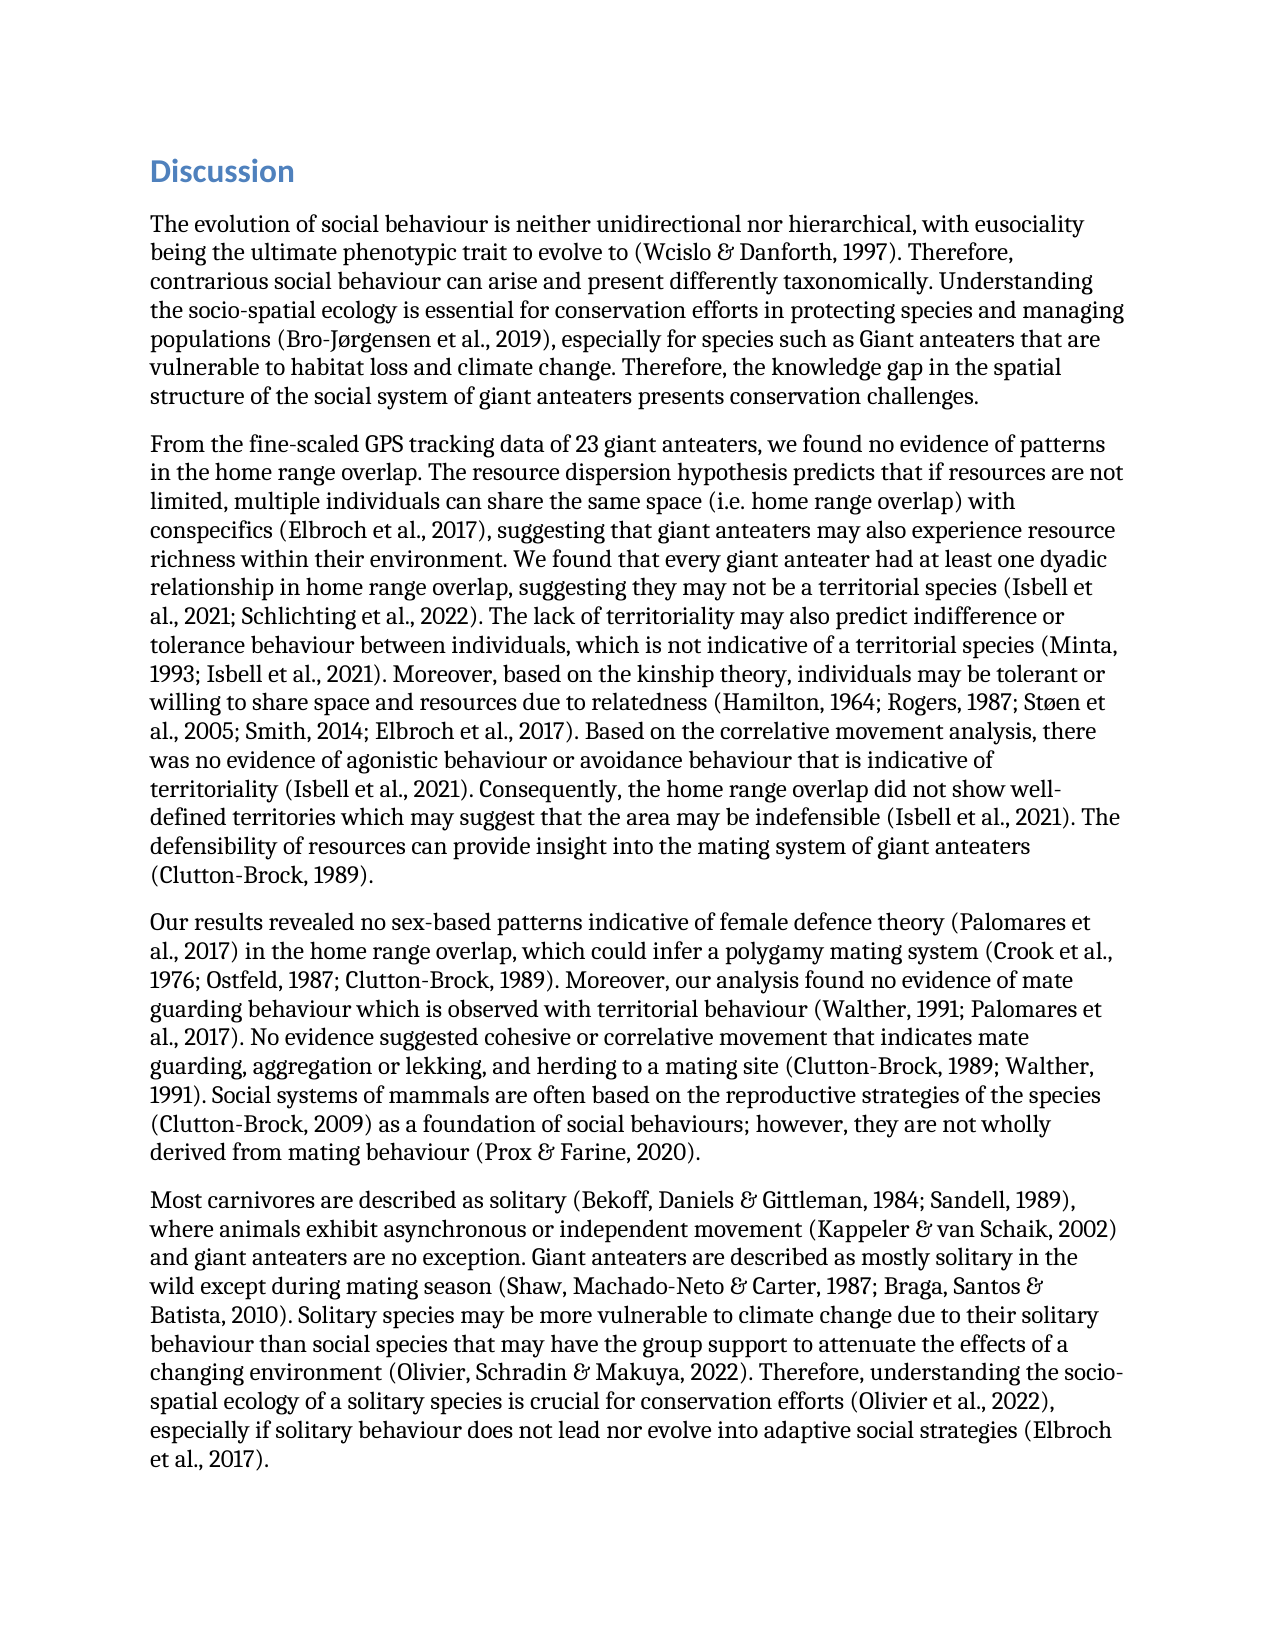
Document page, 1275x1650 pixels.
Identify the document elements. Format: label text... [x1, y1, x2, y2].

subtitle Discussion [150, 150, 1125, 191]
text Our results revealed no sex-based patterns indicative of female defence theory (Palomares et al., 2017) in the home range overlap, which could infer a polygamy mating system (Crook et al., 1976; Ostfeld, 1987; Clutton-Brock, 1989). Moreover, our analysis found no evidence of mate guarding behaviour which is observed with territorial behaviour (Walther, 1991; Palomares et al., 2017). No evidence suggested cohesive or correlative movement that indicates mate guarding, aggregation or lekking, and herding to a mating site (Clutton-Brock, 1989; Walther, 1991). Social systems of mammals are often based on the reproductive strategies of the species (Clutton-Brock, 2009) as a foundation of social behaviours; however, they are not wholly derived from mating behaviour (Prox & Farine, 2020). [150, 908, 1125, 1167]
text Most carnivores are described as solitary (Bekoff, Daniels & Gittleman, 1984; Sandell, 1989), where animals exhibit asynchronous or independent movement (Kappeler & van Schaik, 2002) and giant anteaters are no exception. Giant anteaters are described as mostly solitary in the wild except during mating season (Shaw, Machado-Neto & Carter, 1987; Braga, Santos & Batista, 2010). Solitary species may be more vulnerable to climate change due to their solitary behaviour than social species that may have the group support to attenuate the effects of a changing environment (Olivier, Schradin & Makuya, 2022). Therefore, understanding the socio-spatial ecology of a solitary species is crucial for conservation efforts (Olivier et al., 2022), especially if solitary behaviour does not lead nor evolve into adaptive social strategies (Elbroch et al., 2017). [150, 1186, 1125, 1473]
text From the fine-scaled GPS tracking data of 23 giant anteaters, we found no evidence of patterns in the home range overlap. The resource dispersion hypothesis predicts that if resources are not limited, multiple individuals can share the same space (i.e. home range overlap) with conspecifics (Elbroch et al., 2017), suggesting that giant anteaters may also experience resource richness within their environment. We found that every giant anteater had at least one dyadic relationship in home range overlap, suggesting they may not be a territorial species (Isbell et al., 2021; Schlichting et al., 2022). The lack of territoriality may also predict indifference or tolerance behaviour between individuals, which is not indicative of a territorial species (Minta, 1993; Isbell et al., 2021). Moreover, based on the kinship theory, individuals may be tolerant or willing to share space and resources due to relatedness (Hamilton, 1964; Rogers, 1987; Støen et al., 2005; Smith, 2014; Elbroch et al., 2017). Based on the correlative movement analysis, there was no evidence of agonistic behaviour or avoidance behaviour that is indicative of territoriality (Isbell et al., 2021). Consequently, the home range overlap did not show well-defined territories which may suggest that the area may be indefensible (Isbell et al., 2021). The defensibility of resources can provide insight into the mating system of giant anteaters (Clutton-Brock, 1989). [150, 429, 1125, 889]
text The evolution of social behaviour is neither unidirectional nor hierarchical, with eusociality being the ultimate phenotypic trait to evolve to (Wcislo & Danforth, 1997). Therefore, contrarious social behaviour can arise and present differently taxonomically. Understanding the socio-spatial ecology is essential for conservation efforts in protecting species and managing populations (Bro-Jørgensen et al., 2019), especially for species such as Giant anteaters that are vulnerable to habitat loss and climate change. Therefore, the knowledge gap in the spatial structure of the social system of giant anteaters presents conservation challenges. [150, 209, 1125, 411]
